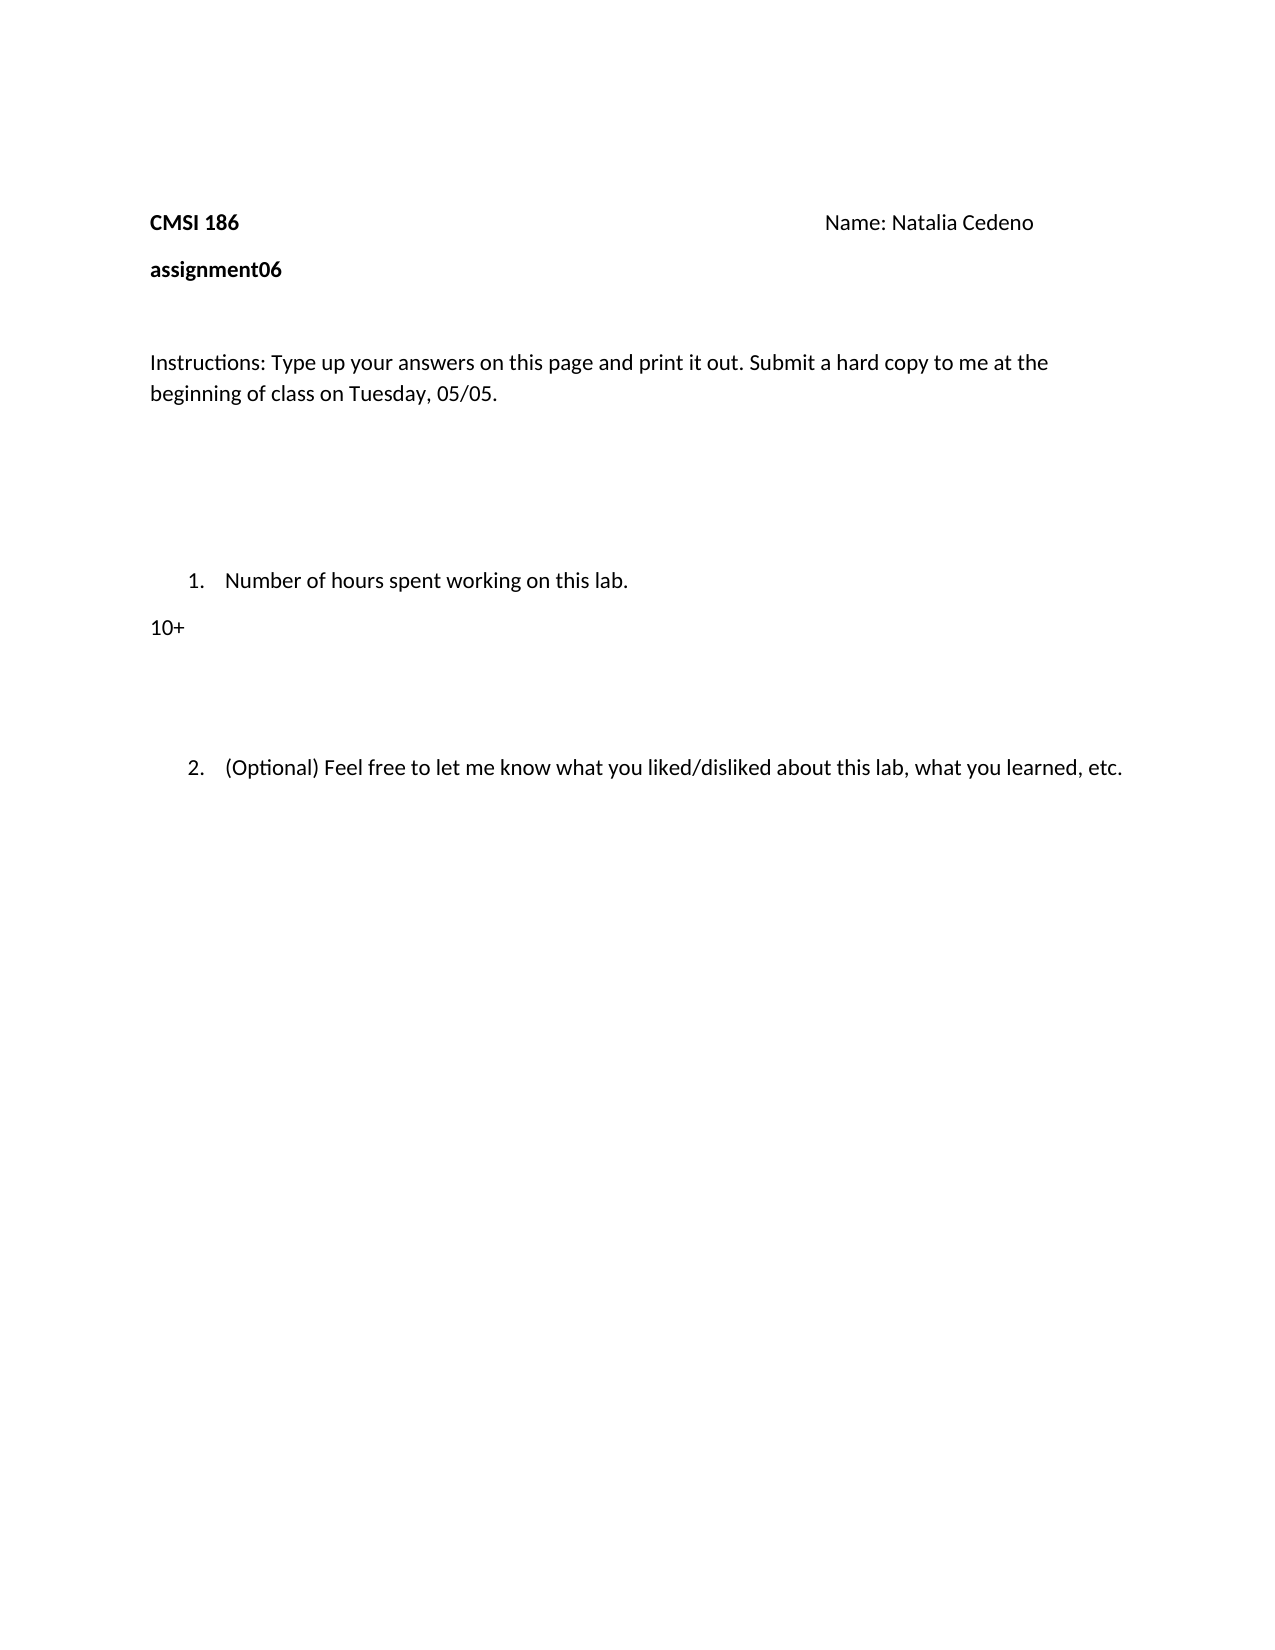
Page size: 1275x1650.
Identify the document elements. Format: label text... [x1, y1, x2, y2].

text Instructions: Type up your answers on this page and print it out. Submit a hard copy to me at the beginning of class on Tuesday, 05/05. [150, 348, 1125, 407]
list Number of hours spent working on this lab. [187, 566, 1125, 594]
text 10+ [150, 613, 1125, 641]
list (Optional) Feel free to let me know what you liked/disliked about this lab, what you learned, etc. [187, 753, 1125, 781]
text assignment06 [150, 255, 1125, 283]
text CMSI 186 Name: Natalia Cedeno [150, 208, 1125, 236]
